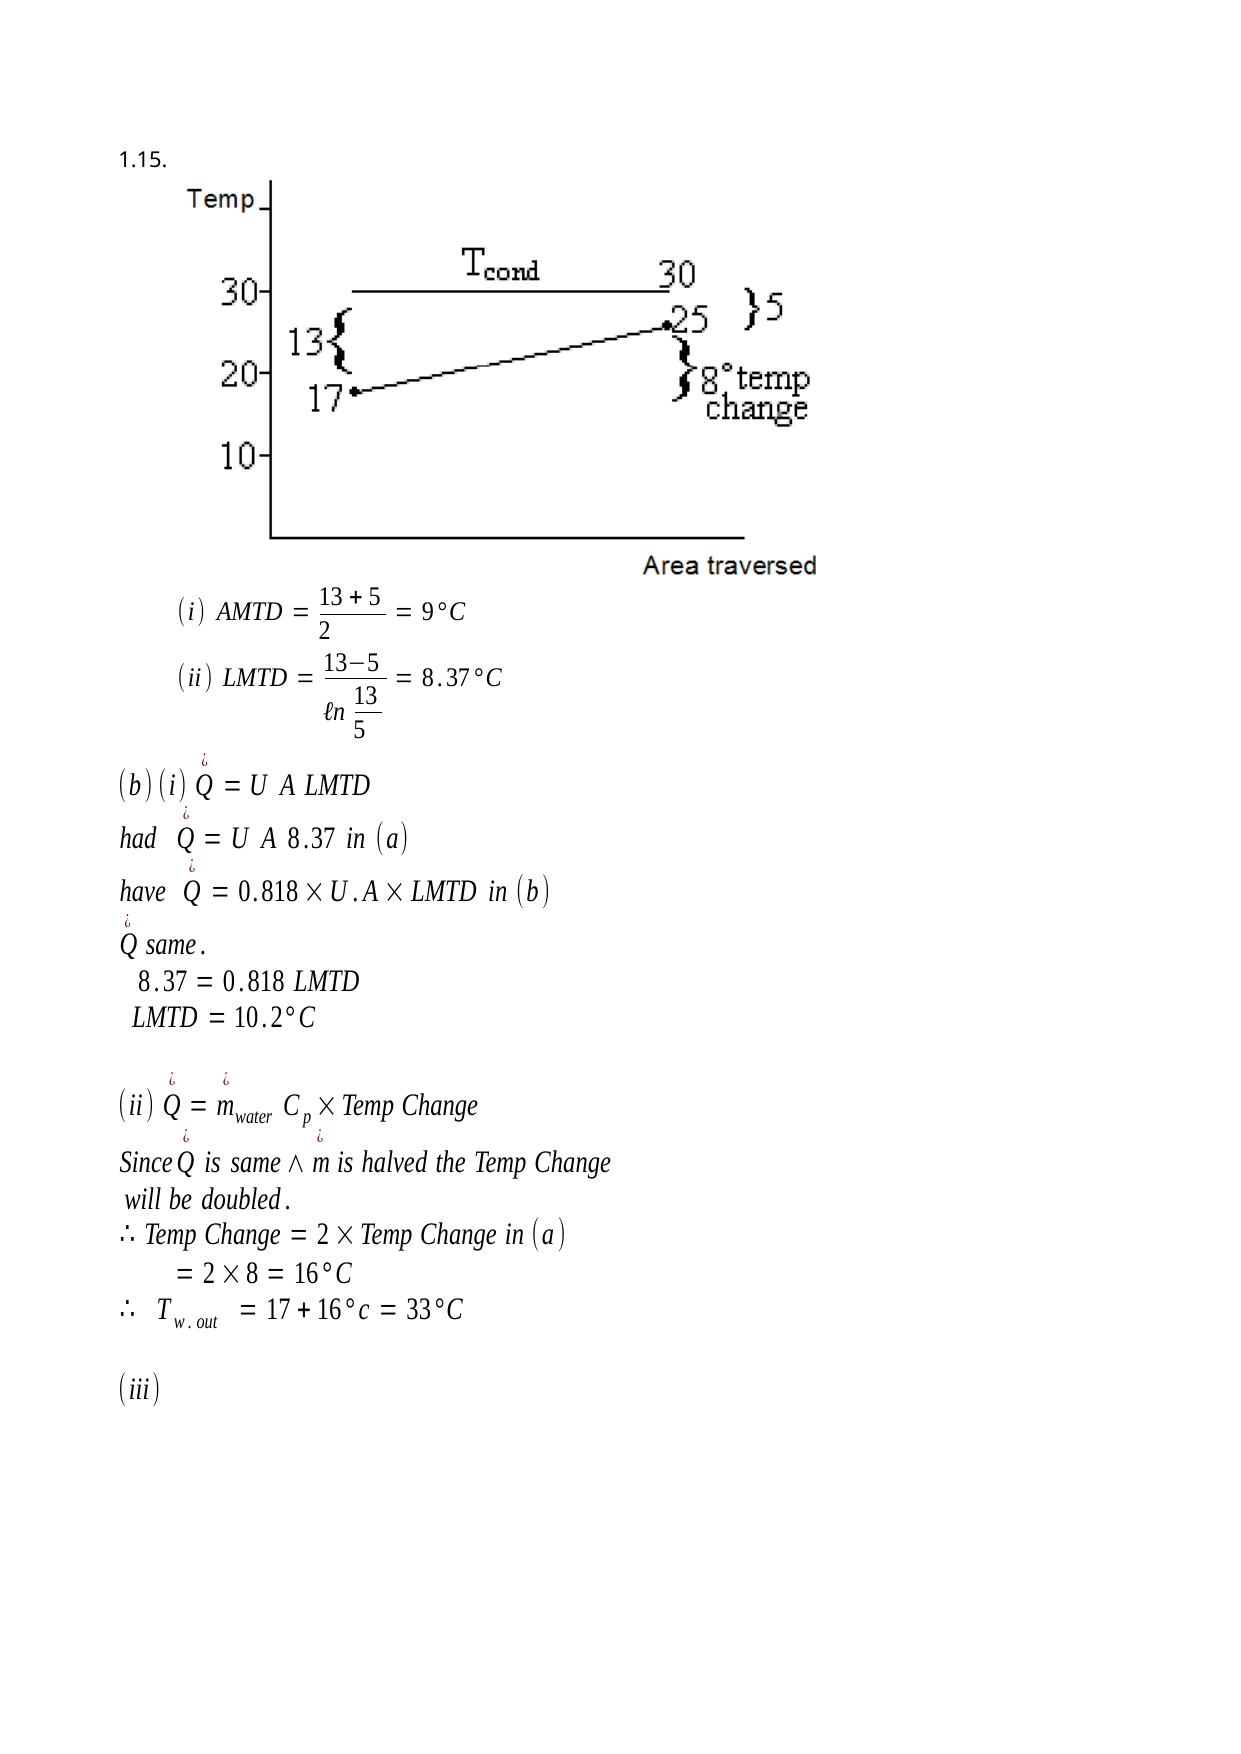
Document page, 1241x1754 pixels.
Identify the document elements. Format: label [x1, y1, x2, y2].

picture [177, 174, 831, 582]
